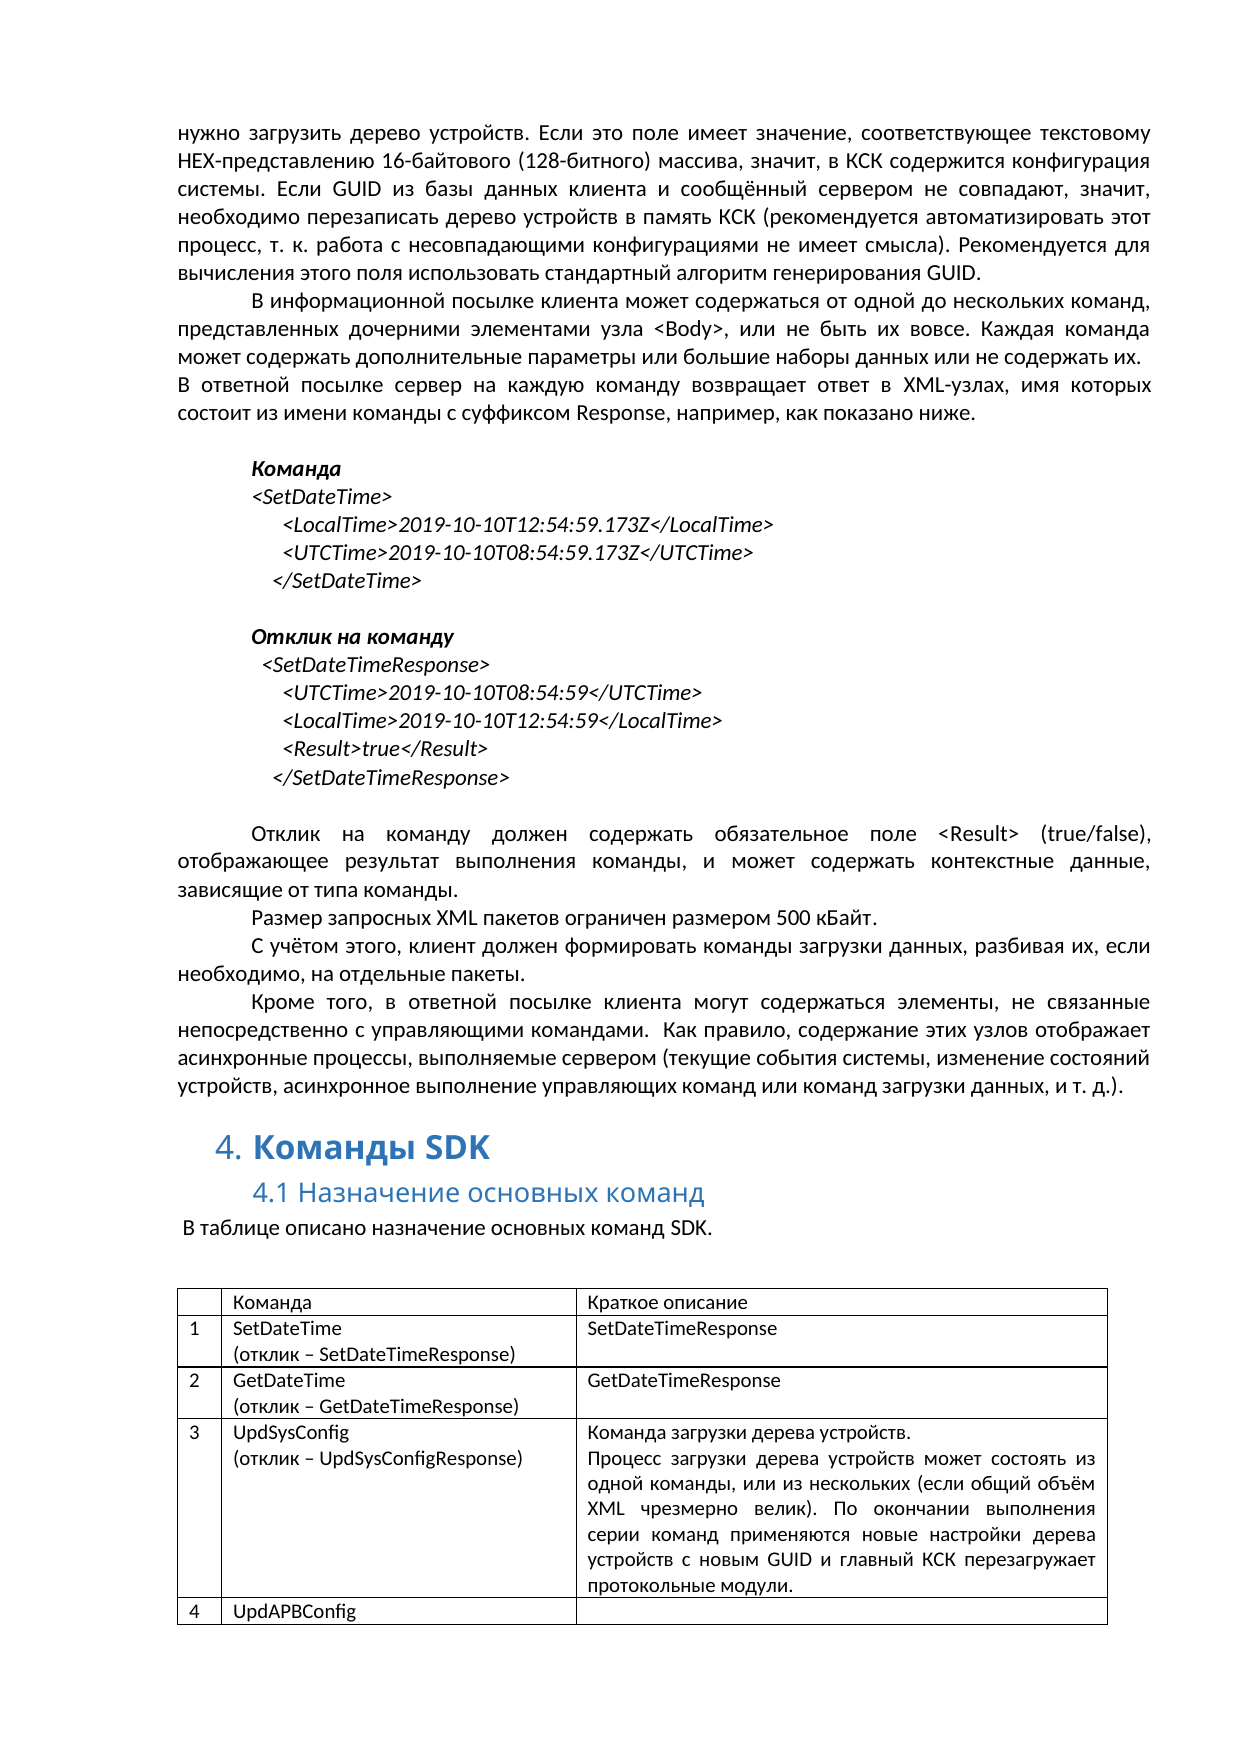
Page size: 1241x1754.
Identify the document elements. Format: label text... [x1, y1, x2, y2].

table_cell SetDateTimeResponse [577, 1316, 1107, 1366]
text </SetDateTime> [251, 566, 1152, 594]
subtitle 4.1 Назначение основных команд [252, 1173, 1152, 1210]
text <Result>true</Result> [251, 734, 1152, 763]
text </SetDateTimeResponse> [251, 763, 1152, 791]
text <UTCTime>2019-10-10T08:54:59.173Z</UTCTime> [251, 538, 1152, 566]
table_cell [222, 1598, 576, 1624]
text Отклик на команду должен содержать обязательное поле <Result> (true/false), отображающее результат выполнения команды, и может содержать контекстные данные, зависящие от типа команды. [177, 819, 1152, 903]
text С учётом этого, клиент должен формировать команды загрузки данных, разбивая их, если необходимо, на отдельные пакеты. [177, 931, 1152, 987]
text Команда [251, 454, 1152, 482]
table_cell 1 [178, 1316, 221, 1366]
text Отклик на команду [251, 622, 1152, 651]
text <UTCTime>2019-10-10T08:54:59</UTCTime> [251, 678, 1152, 707]
table_header Краткое описание [577, 1289, 1107, 1314]
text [177, 118, 1152, 286]
text <SetDateTimeResponse> [251, 651, 1152, 678]
table_header [178, 1289, 221, 1314]
table_cell GetDateTimeResponse [577, 1368, 1107, 1418]
table_cell 4 [178, 1598, 221, 1624]
text Кроме того, в ответной посылке клиента могут содержаться элементы, не связанные непосредственно с управляющими командами. Как правило, содержание этих узлов отображает асинхронные процессы, выполняемые сервером (текущие события системы, изменение состояний устройств, асинхронное выполнение управляющих команд или команд загрузки данных, и т. д.). [177, 987, 1152, 1099]
subtitle Команды SDK [215, 1124, 1152, 1169]
table_cell [577, 1598, 1107, 1624]
text В ответной посылке сервер на каждую команду возвращает ответ в XML-узлах, имя которых состоит из имени команды с суффиксом Response, например, как показано ниже. [177, 370, 1152, 426]
table_header Команда [222, 1289, 576, 1314]
text В информационной посылке клиента может содержаться от одной до нескольких команд, представленных дочерними элементами узла <Body>, или не быть их вовсе. Каждая команда может содержать дополнительные параметры или большие наборы данных или не содержать их. [177, 286, 1152, 370]
table_cell GetDateTime (отклик – GetDateTimeResponse) [222, 1368, 576, 1418]
table_cell SetDateTime (отклик – SetDateTimeResponse) [222, 1316, 576, 1366]
text <LocalTime>2019-10-10T12:54:59.173Z</LocalTime> [251, 510, 1152, 538]
table_cell UpdSysConfig (отклик – UpdSysConfigResponse) [222, 1419, 576, 1597]
table_cell Команда загрузки дерева устройств. Процесс загрузки дерева устройств может состоять из одной команды, или из нескольких (если общий объём XML чрезмерно велик). По окончании выполнения серии команд применяются новые настройки дерева устройств с новым GUID и главный КСК перезагружает протокольные модули. [577, 1419, 1107, 1597]
text <LocalTime>2019-10-10T12:54:59</LocalTime> [251, 707, 1152, 734]
text Размер запросных XML пакетов ограничен размером 500 кБайт. [177, 903, 1152, 931]
text В таблице описано назначение основных команд SDK. [177, 1213, 1152, 1241]
table_cell 2 [178, 1368, 221, 1418]
table_cell 3 [178, 1419, 221, 1597]
text <SetDateTime> [251, 482, 1152, 510]
